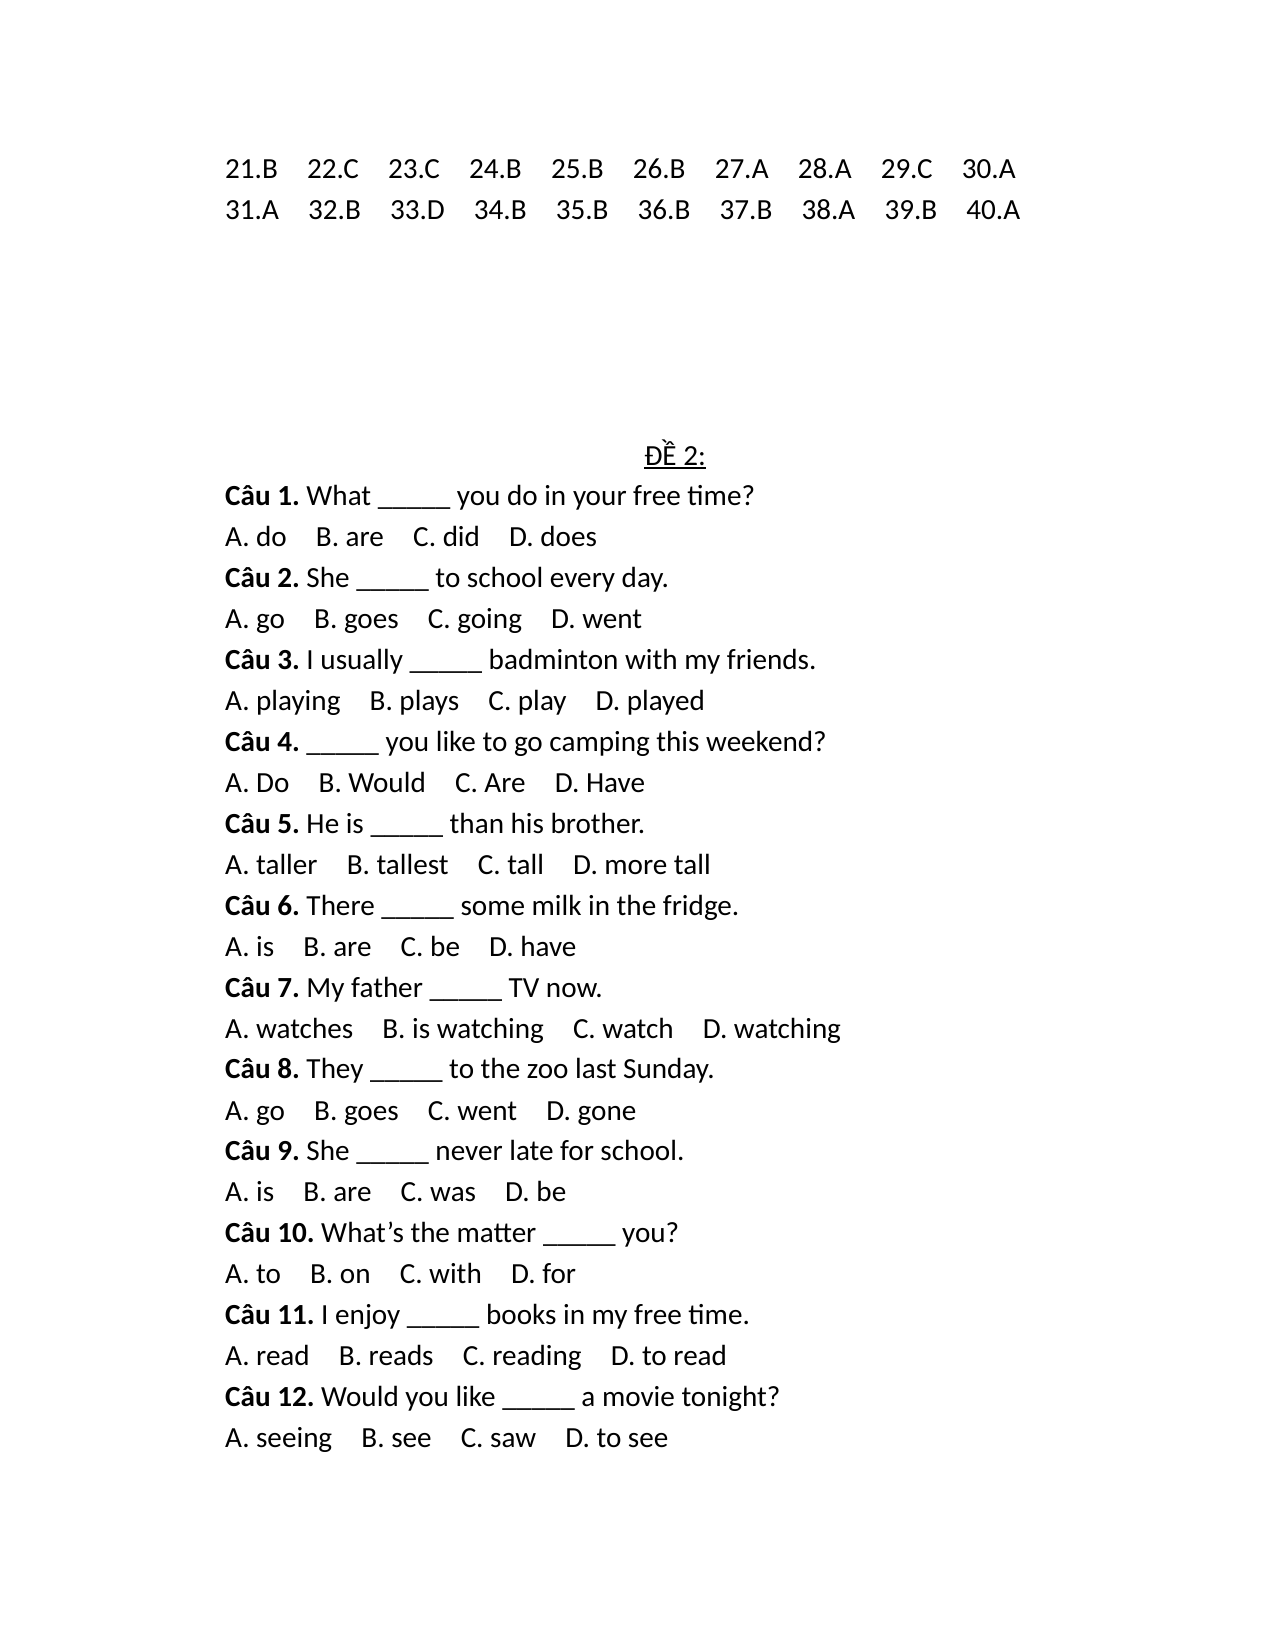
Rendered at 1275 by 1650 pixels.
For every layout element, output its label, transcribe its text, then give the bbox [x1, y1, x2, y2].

list Câu 12. Would you like _____ a movie tonight? A. seeing B. see C. saw D. to see [225, 1378, 1125, 1455]
list Câu 9. She _____ never late for school. A. is B. are C. was D. be [225, 1132, 1125, 1209]
list Câu 3. I usually _____ badminton with my friends. A. playing B. plays C. play D. played [225, 641, 1125, 718]
list Câu 8. They _____ to the zoo last Sunday. A. go B. goes C. went D. gone [225, 1051, 1125, 1127]
list Câu 10. What’s the matter _____ you? A. to B. on C. with D. for [225, 1214, 1125, 1291]
list Câu 1. What _____ you do in your free time? A. do B. are C. did D. does [225, 477, 1125, 554]
list Câu 4. _____ you like to go camping this weekend? A. Do B. Would C. Are D. Have [225, 723, 1125, 800]
list Câu 6. There _____ some milk in the fridge. A. is B. are C. be D. have [225, 887, 1125, 963]
list ĐỀ 2: [225, 437, 1125, 472]
list Câu 7. My father _____ TV now. A. watches B. is watching C. watch D. watching [225, 969, 1125, 1045]
list Câu 11. I enjoy _____ books in my free time. A. read B. reads C. reading D. to read [225, 1296, 1125, 1373]
list Câu 5. He is _____ than his brother. A. taller B. tallest C. tall D. more tall [225, 805, 1125, 882]
list Câu 2. She _____ to school every day. A. go B. goes C. going D. went [225, 559, 1125, 636]
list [225, 150, 1125, 227]
